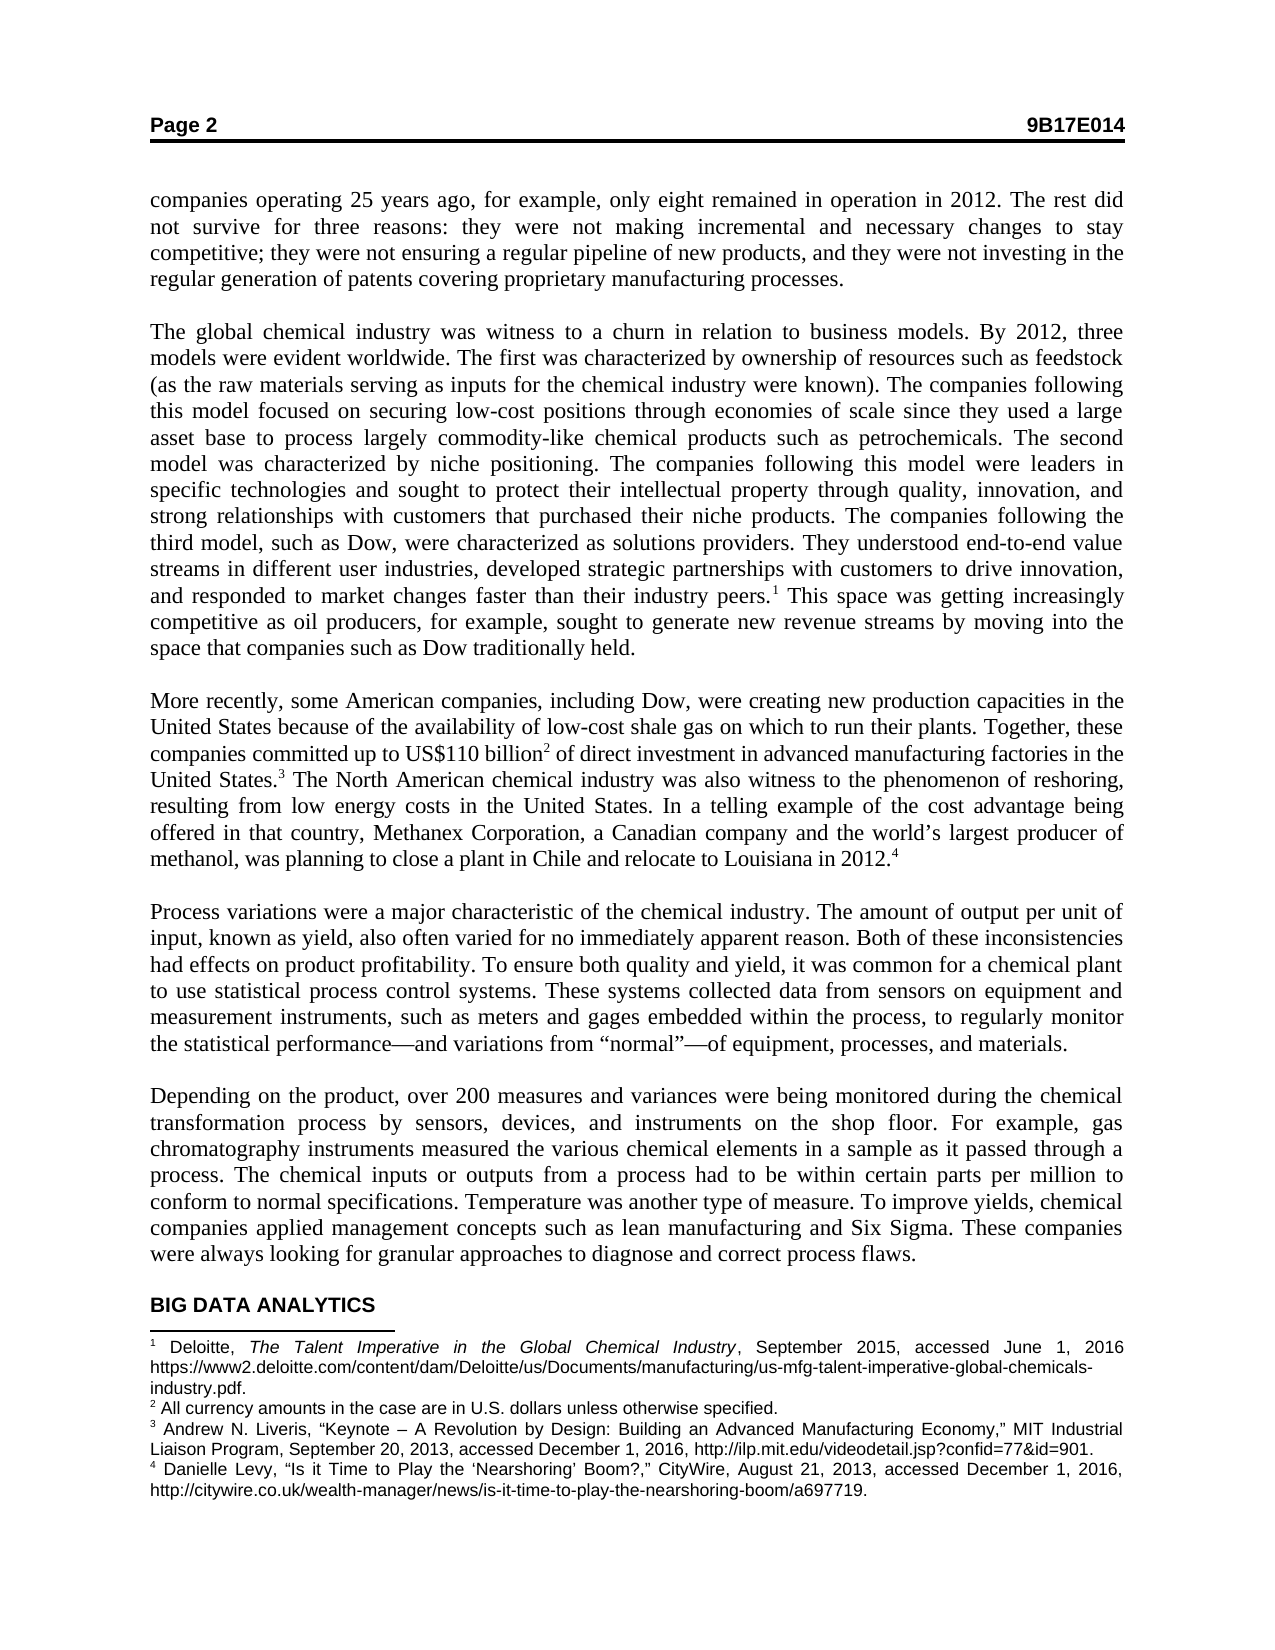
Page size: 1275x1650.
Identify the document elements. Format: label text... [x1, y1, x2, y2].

text BIG DATA ANALYTICS [150, 1293, 1125, 1317]
text The global chemical industry was witness to a churn in relation to business models. By 2012, three models were evident worldwide. The first was characterized by ownership of resources such as feedstock (as the raw materials serving as inputs for the chemical industry were known). The companies following this model focused on securing low-cost positions through economies of scale since they used a large asset base to process largely commodity-like chemical products such as petrochemicals. The second model was characterized by niche positioning. The companies following this model were leaders in specific technologies and sought to protect their intellectual property through quality, innovation, and strong relationships with customers that purchased their niche products. The companies following the third model, such as Dow, were characterized as solutions providers. They understood end-to-end value streams in different user industries, developed strategic partnerships with customers to drive innovation, and responded to market changes faster than their industry peers. This space was getting increasingly competitive as oil producers, for example, sought to generate new revenue streams by moving into the space that companies such as Dow traditionally held. [150, 318, 1125, 661]
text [150, 186, 1125, 292]
text More recently, some American companies, including Dow, were creating new production capacities in the United States because of the availability of low-cost shale gas on which to run their plants. Together, these companies committed up to US$110 billion of direct investment in advanced manufacturing factories in the United States. The North American chemical industry was also witness to the phenomenon of reshoring, resulting from low energy costs in the United States. In a telling example of the cost advantage being offered in that country, Methanex Corporation, a Canadian company and the world’s largest producer of methanol, was planning to close a plant in Chile and relocate to Louisiana in 2012. [150, 687, 1125, 872]
text Process variations were a major characteristic of the chemical industry. The amount of output per unit of input, known as yield, also often varied for no immediately apparent reason. Both of these inconsistencies had effects on product profitability. To ensure both quality and yield, it was common for a chemical plant to use statistical process control systems. These systems collected data from sensors on equipment and measurement instruments, such as meters and gages embedded within the process, to regularly monitor the statistical performance—and variations from “normal”—of equipment, processes, and materials. [150, 898, 1125, 1056]
text Depending on the product, over 200 measures and variances were being monitored during the chemical transformation process by sensors, devices, and instruments on the shop floor. For example, gas chromatography instruments measured the various chemical elements in a sample as it passed through a process. The chemical inputs or outputs from a process had to be within certain parts per million to conform to normal specifications. Temperature was another type of measure. To improve yields, chemical companies applied management concepts such as lean manufacturing and Six Sigma. These companies were always looking for granular approaches to diagnose and correct process flaws. [150, 1082, 1125, 1267]
